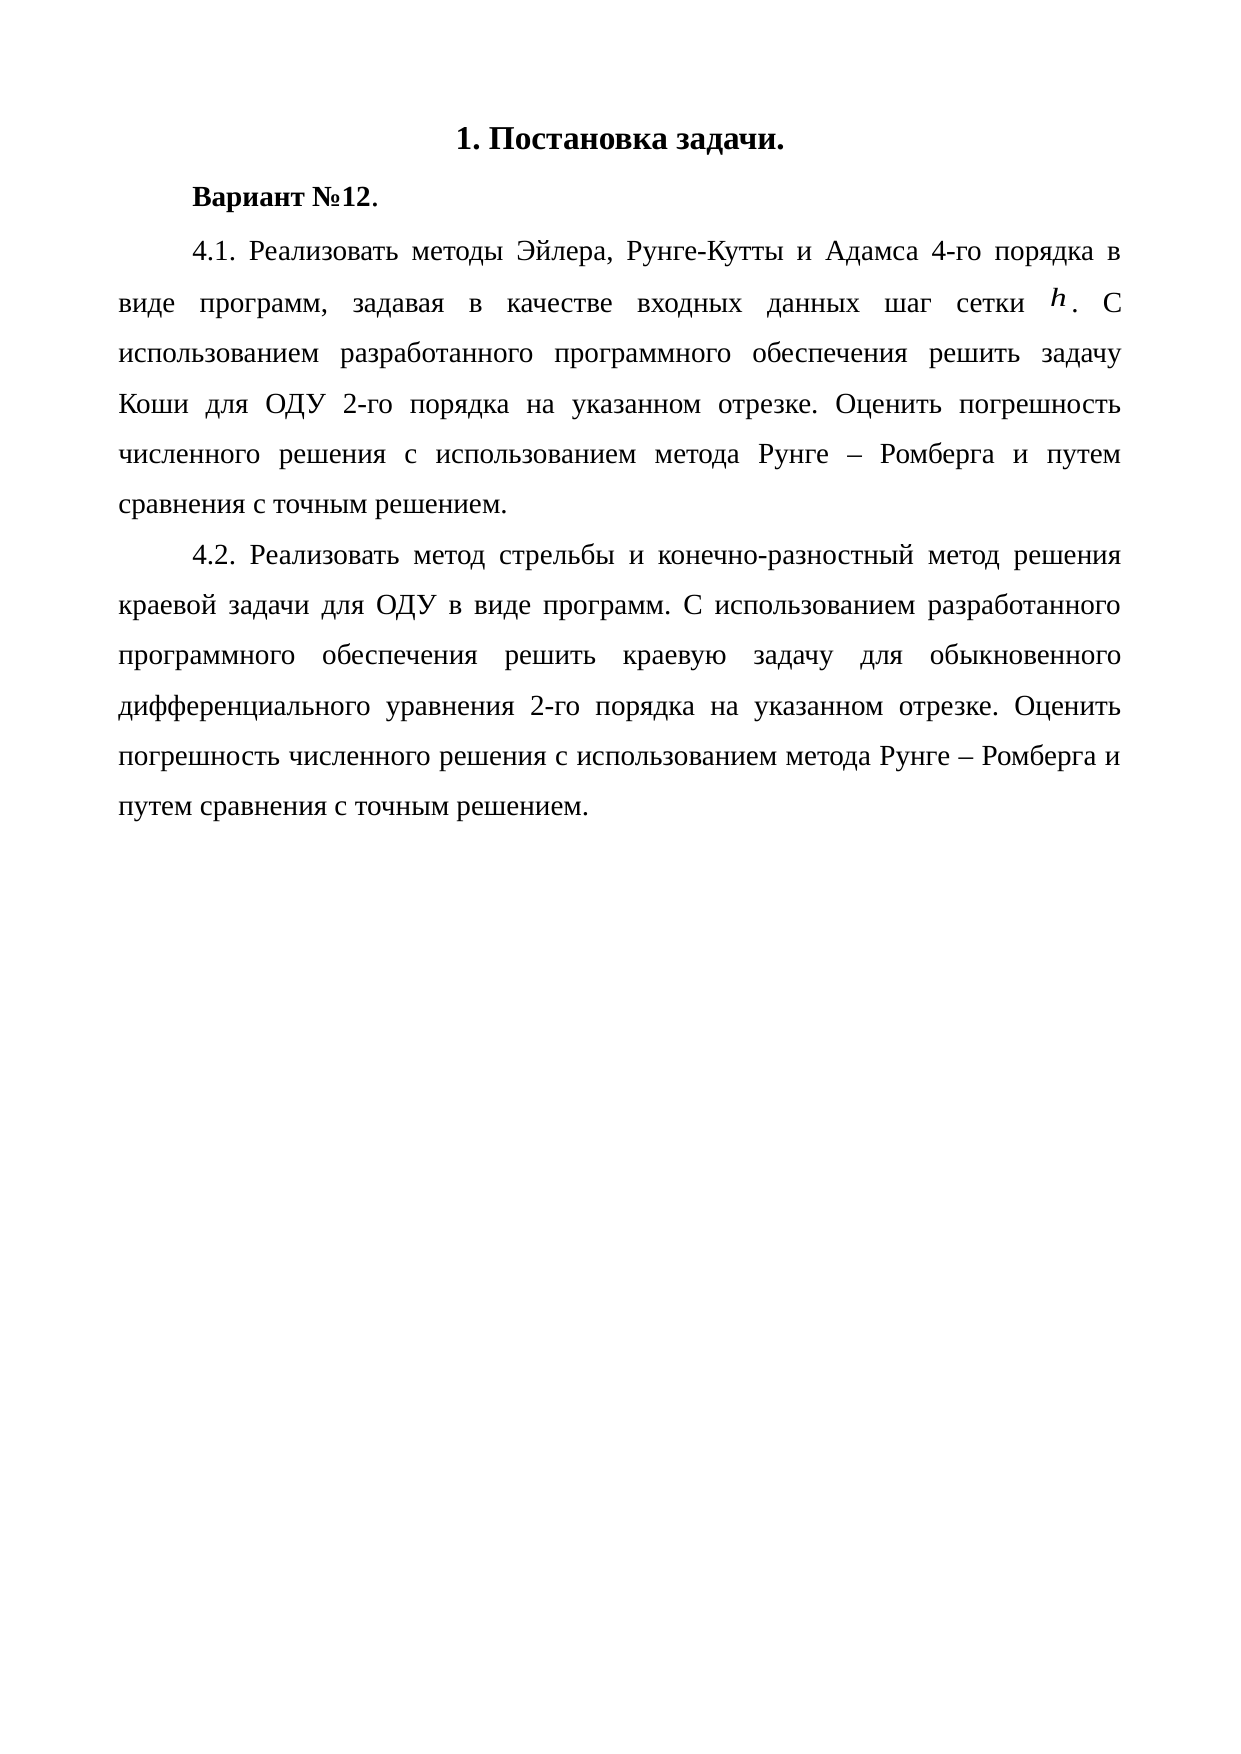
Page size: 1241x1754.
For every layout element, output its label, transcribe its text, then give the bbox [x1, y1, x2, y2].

text Вариант №12. [118, 176, 1122, 214]
text 1. Постановка задачи. [118, 118, 1122, 156]
text 4.1. Реализовать методы Эйлера, Рунге-Кутты и Адамса 4-го порядка в виде программ, задавая в качестве входных данных шаг сетки . С использованием разработанного программного обеспечения решить задачу Коши для ОДУ 2-го порядка на указанном отрезке. Оценить погрешность численного решения с использованием метода Рунге – Ромберга и путем сравнения с точным решением. [118, 233, 1122, 520]
text 4.2. Реализовать метод стрельбы и конечно-разностный метод решения краевой задачи для ОДУ в виде программ. С использованием разработанного программного обеспечения решить краевую задачу для обыкновенного дифференциального уравнения 2-го порядка на указанном отрезке. Оценить погрешность численного решения с использованием метода Рунге – Ромберга и путем сравнения с точным решением. [118, 537, 1122, 822]
